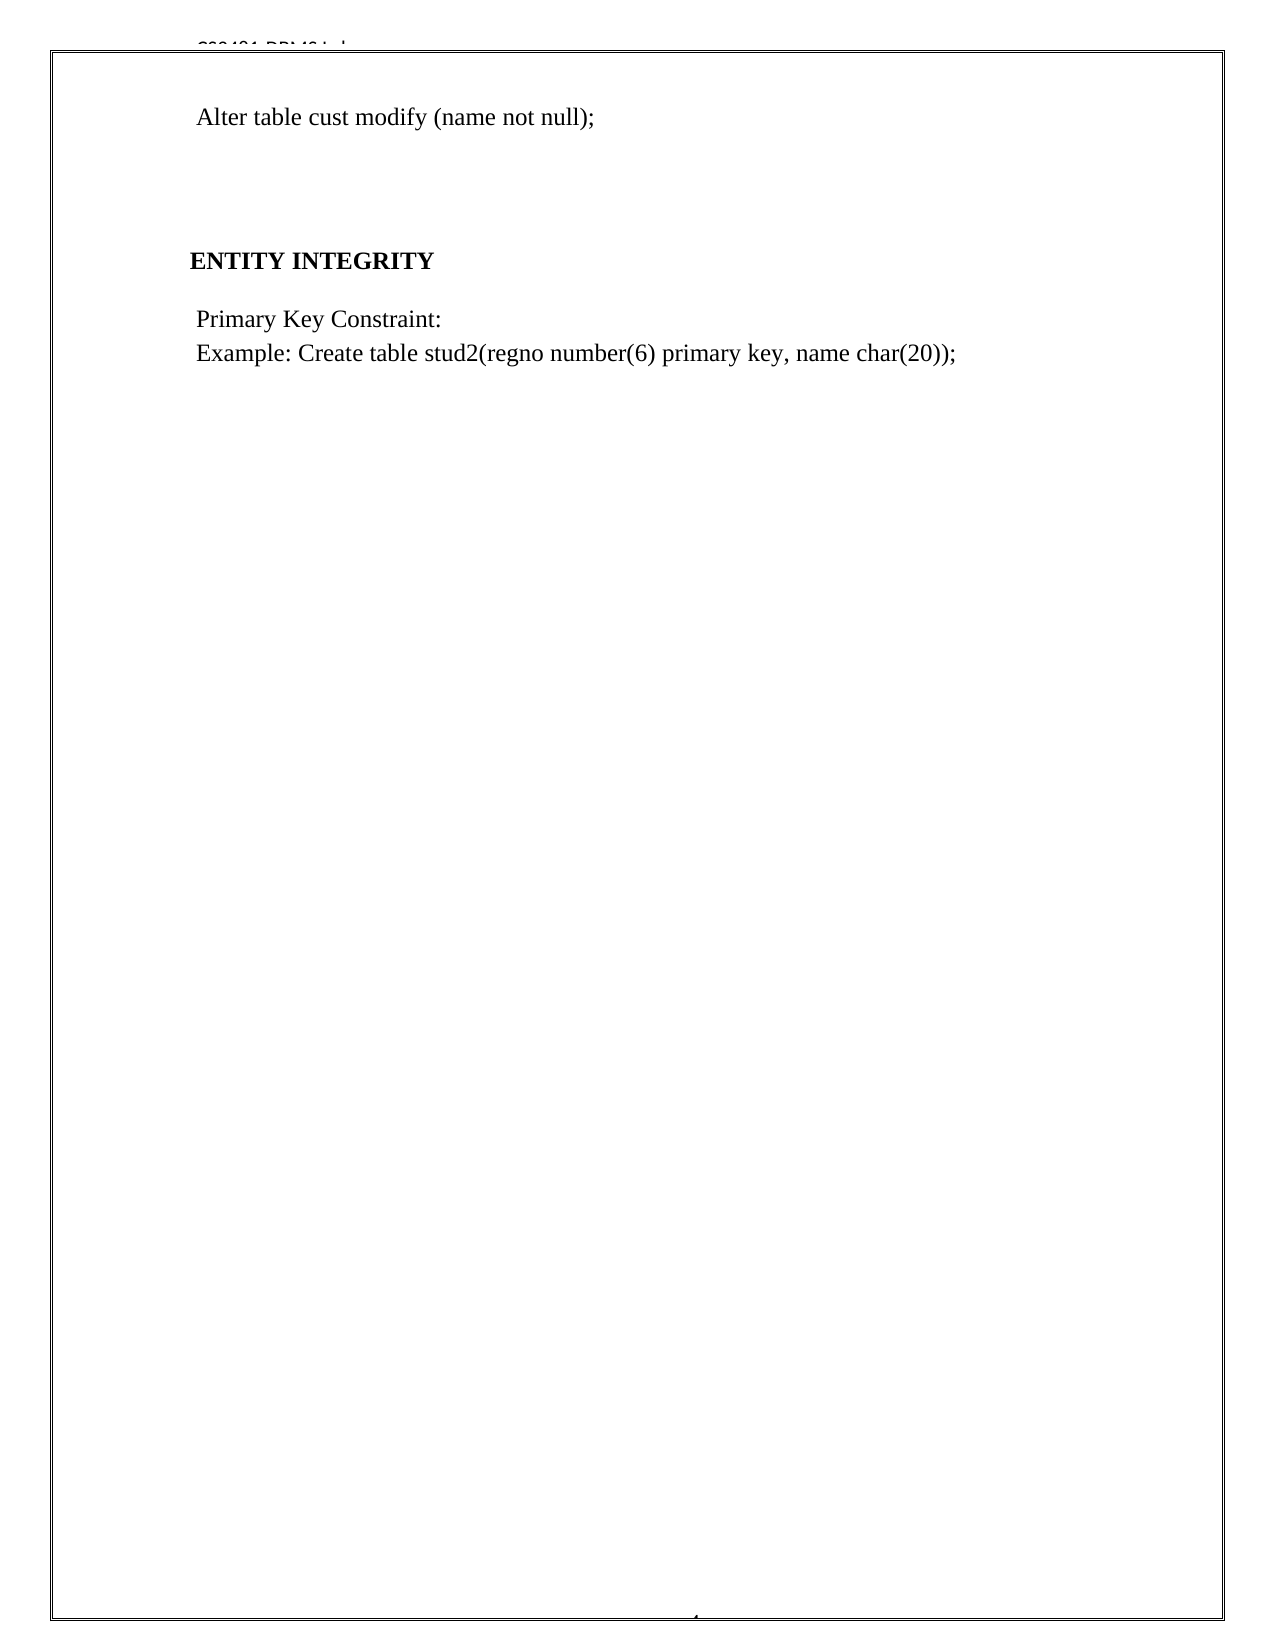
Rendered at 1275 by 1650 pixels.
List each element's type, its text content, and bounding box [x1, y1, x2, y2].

subtitle ENTITY INTEGRITY [189, 246, 1173, 275]
text Example: Create table stud2(regno number(6) primary key, name char(20)); [196, 338, 1173, 366]
text Primary Key Constraint: [196, 304, 1173, 333]
text Alter table cust modify (name not null); [189, 102, 833, 131]
